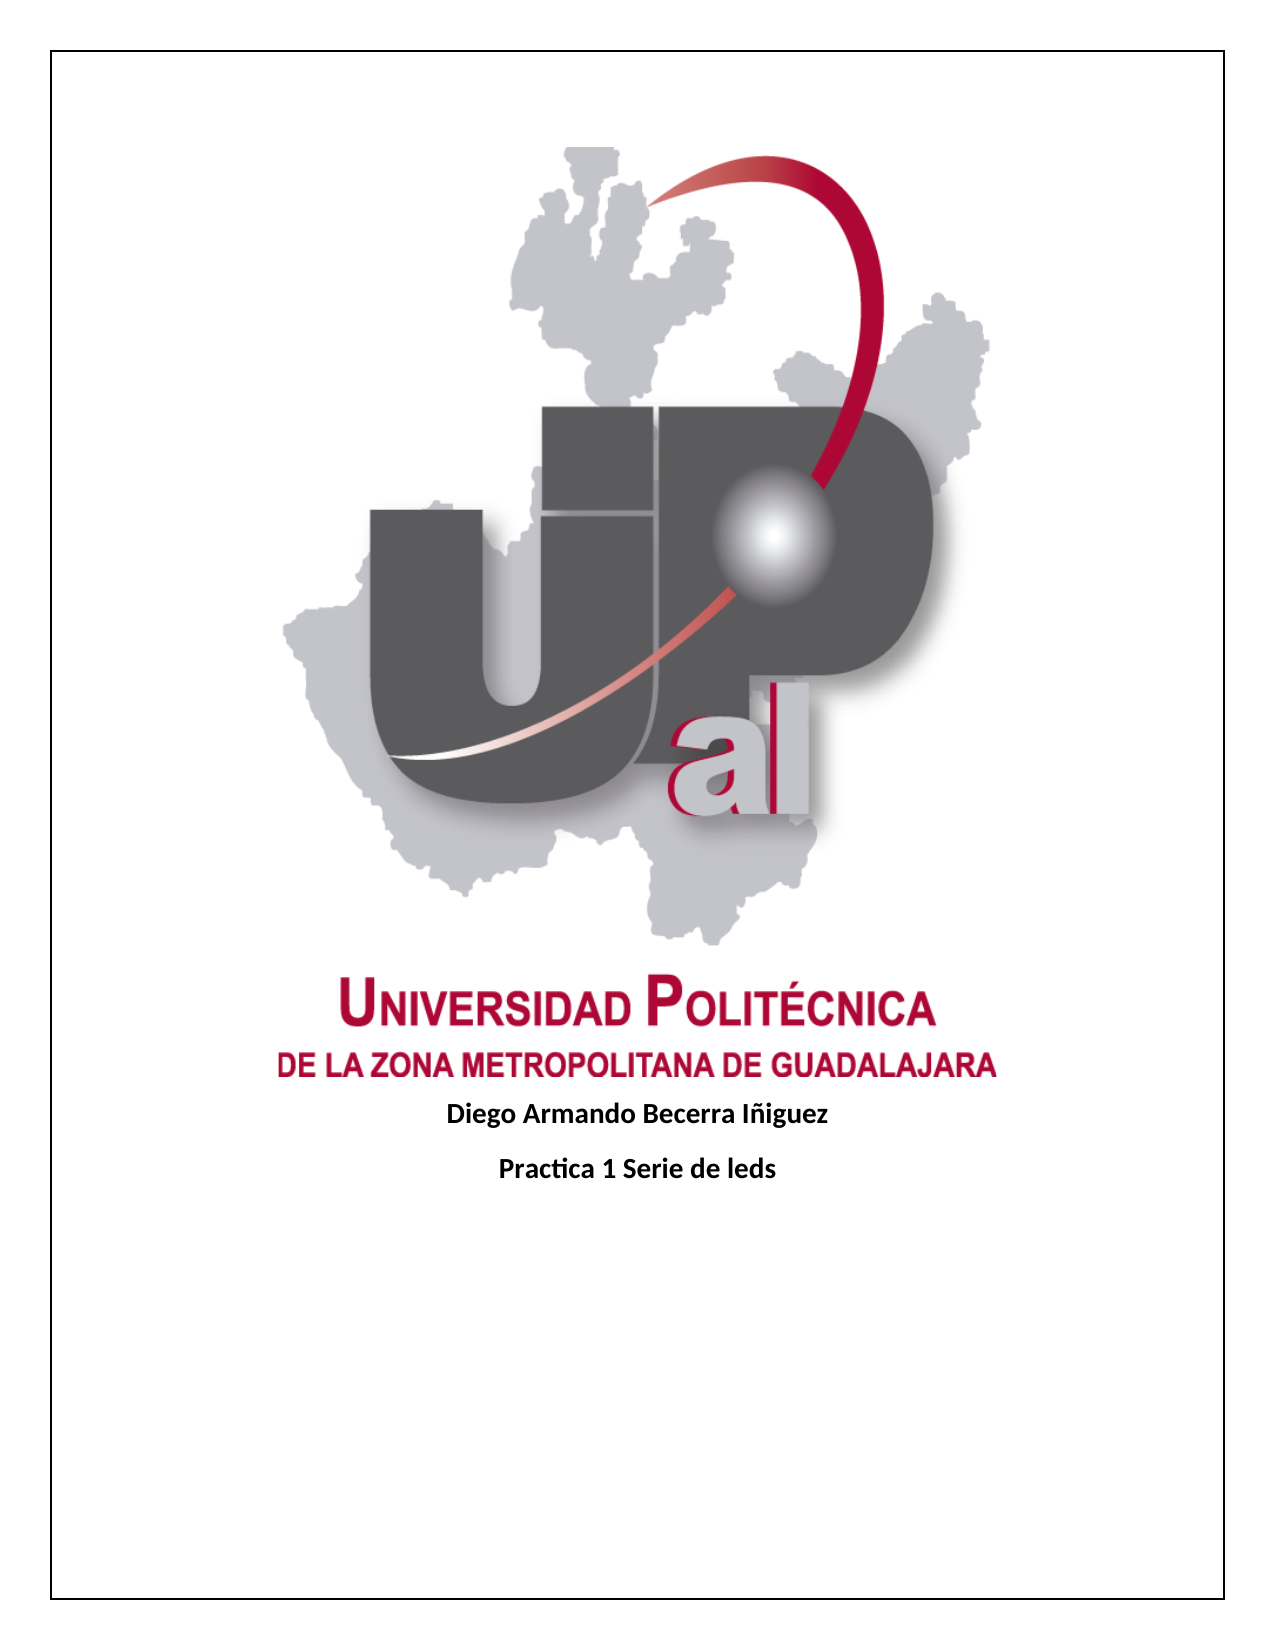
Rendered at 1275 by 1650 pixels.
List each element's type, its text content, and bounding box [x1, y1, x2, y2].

picture [278, 147, 997, 1077]
text Diego Armando Becerra Iñiguez [177, 1095, 1098, 1131]
text Practica 1 Serie de leds [177, 1151, 1098, 1186]
